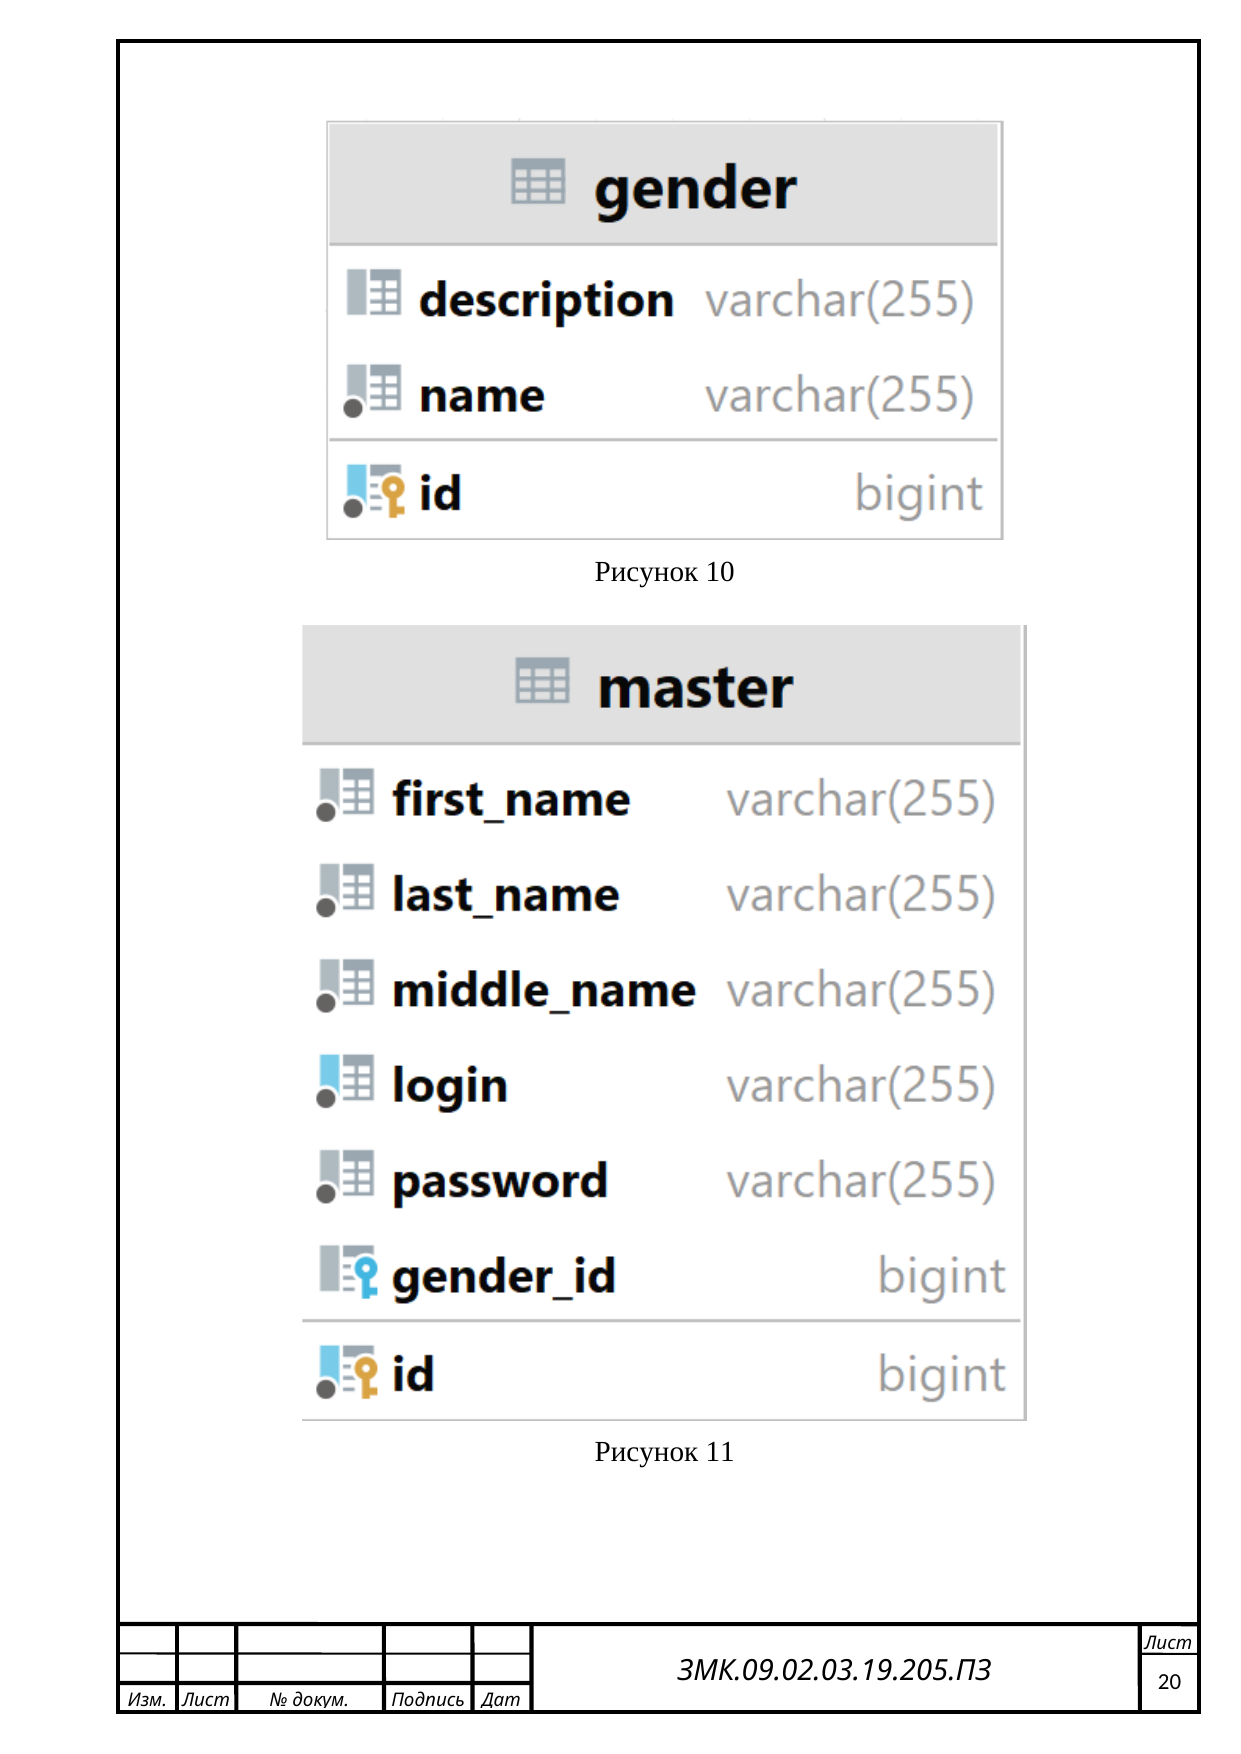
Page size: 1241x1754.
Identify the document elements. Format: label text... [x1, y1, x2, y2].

picture [325, 118, 1004, 540]
text Рисунок 10 [177, 554, 1152, 587]
text Рисунок 11 [177, 1434, 1152, 1468]
picture [302, 625, 1027, 1421]
